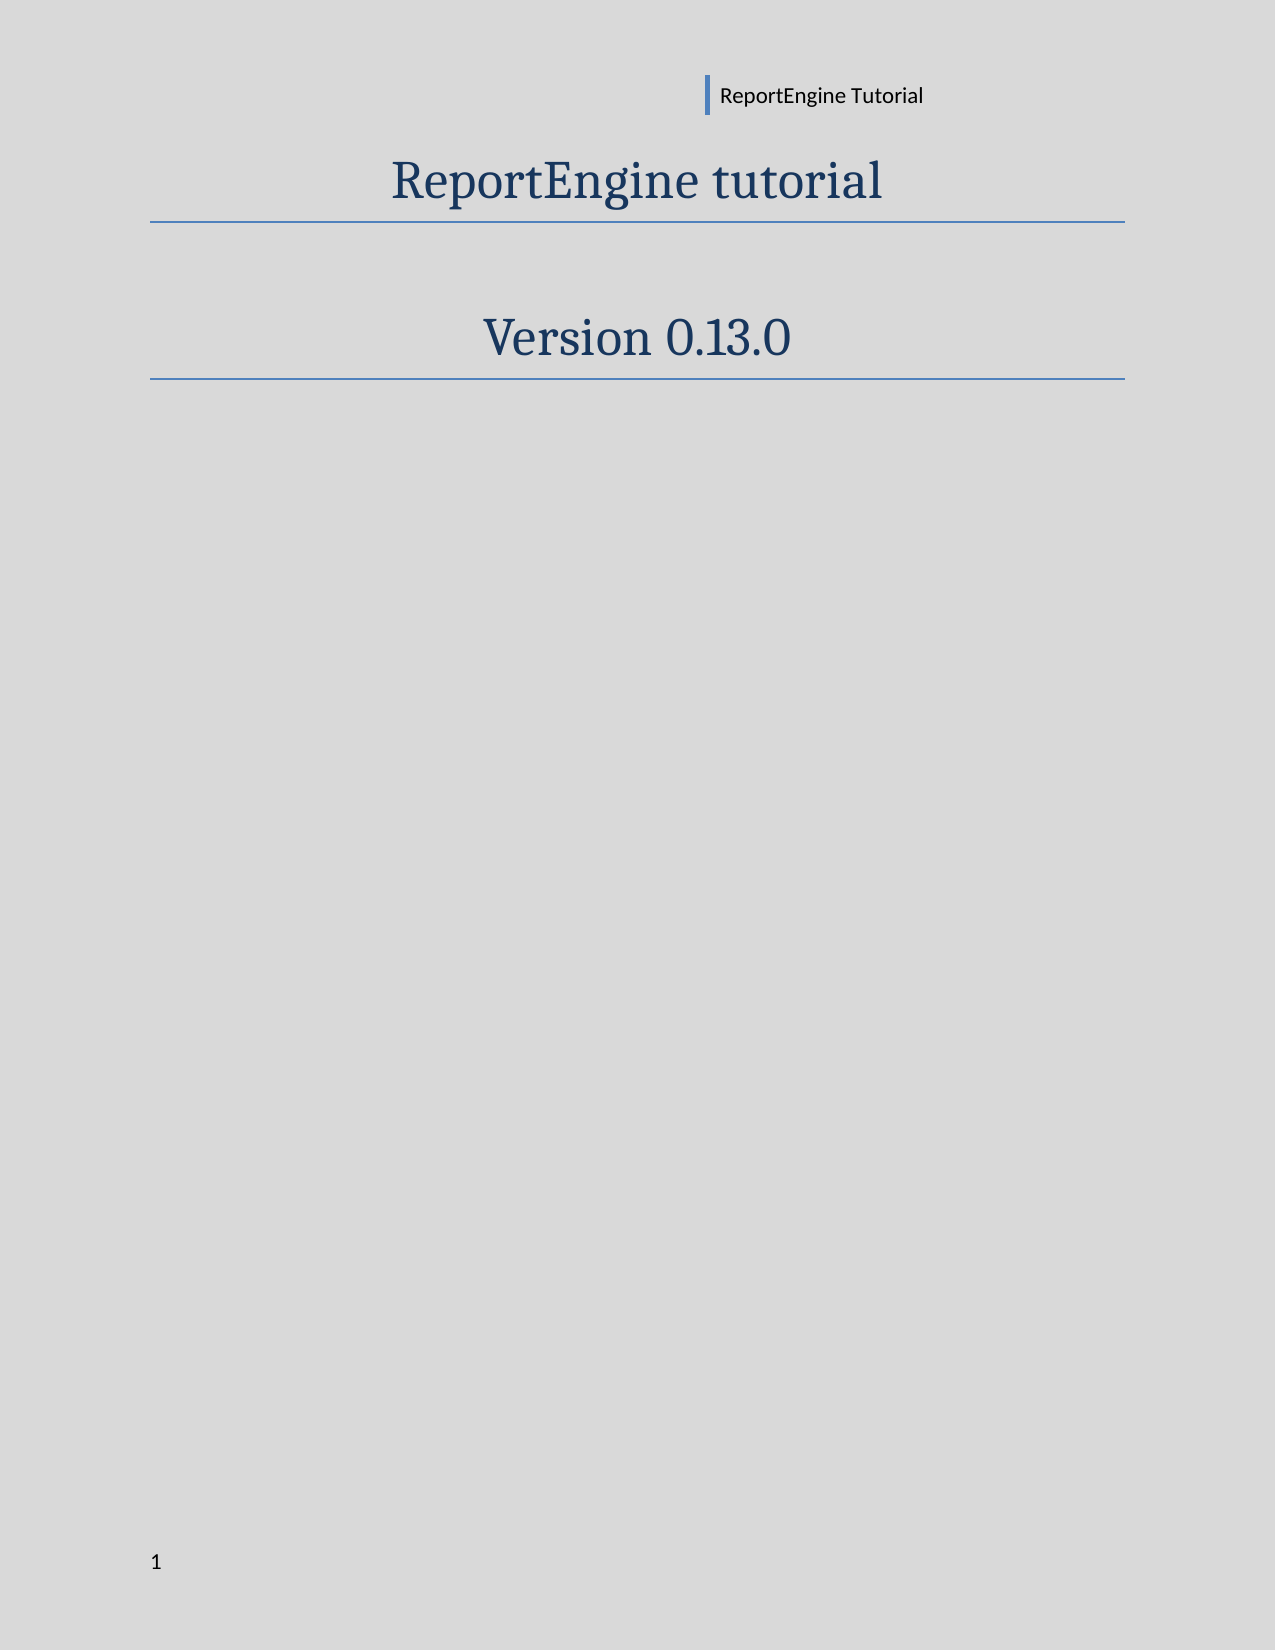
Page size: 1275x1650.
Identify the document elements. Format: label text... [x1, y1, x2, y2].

title Version 0.13.0 [150, 307, 1125, 378]
title ReportEngine tutorial [150, 150, 1125, 221]
